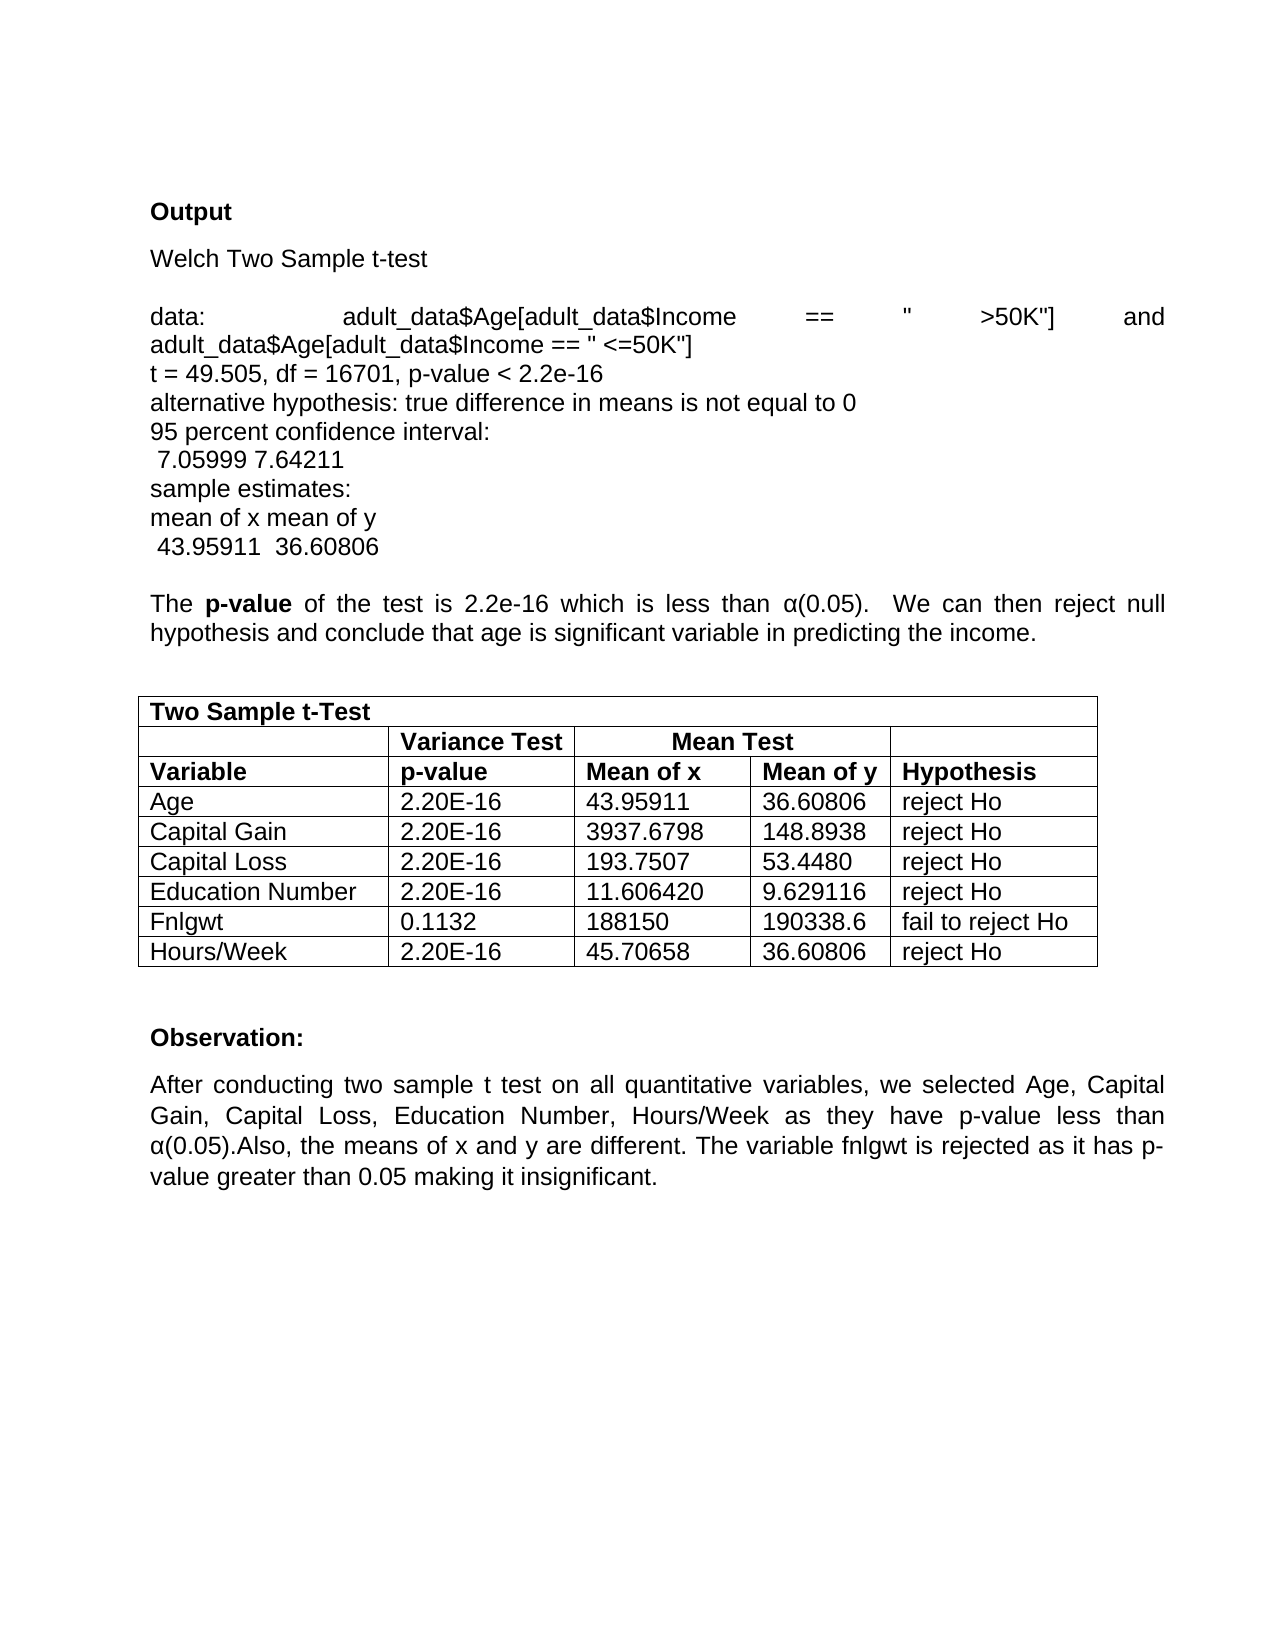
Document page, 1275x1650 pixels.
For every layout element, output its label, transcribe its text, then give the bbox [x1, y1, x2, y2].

table_cell 2.20E-16 [389, 937, 574, 966]
table_cell 45.70658 [575, 937, 750, 966]
text The p-value of the test is 2.2e-16 which is less than α(0.05). We can then reject null hypothesis and conclude that age is significant variable in predicting the income. [150, 589, 1167, 647]
table_cell 0.1132 [389, 907, 574, 936]
table_cell 2.20E-16 [389, 877, 574, 906]
text mean of x mean of y [150, 503, 1167, 532]
text data: adult_data$Age[adult_data$Income == " >50K"] and adult_data$Age[adult_data$Income == " <=50K"] [150, 302, 1167, 359]
table_cell Mean of x [575, 757, 750, 786]
table_cell Variable [139, 757, 388, 786]
table_cell 188150 [575, 907, 750, 936]
text 7.05999 7.64211 [150, 445, 1167, 474]
table_cell reject Ho [891, 817, 1097, 846]
text Observation: [150, 1023, 1167, 1052]
table_cell 53.4480 [751, 847, 890, 876]
table_cell p-value [389, 757, 574, 786]
table_cell Capital Gain [139, 817, 388, 846]
text alternative hypothesis: true difference in means is not equal to 0 [150, 388, 1167, 417]
table_cell Variance Test [389, 727, 574, 756]
table_cell reject Ho [891, 937, 1097, 966]
text Output [150, 197, 1167, 226]
text 95 percent confidence interval: [150, 417, 1167, 445]
table_cell [891, 727, 1097, 756]
table_cell 190338.6 [751, 907, 890, 936]
text 43.95911 36.60806 [150, 532, 1167, 560]
table_cell Mean of y [751, 757, 890, 786]
table_cell Hours/Week [139, 937, 388, 966]
text t = 49.505, df = 16701, p-value < 2.2e-16 [150, 359, 1167, 388]
table_cell Capital Loss [139, 847, 388, 876]
table_header Two Sample t-Test [139, 697, 1097, 726]
table_cell Hypothesis [891, 757, 1097, 786]
table_cell 43.95911 [575, 787, 750, 816]
text sample estimates: [150, 474, 1167, 503]
table_cell 2.20E-16 [389, 817, 574, 846]
table_cell 193.7507 [575, 847, 750, 876]
table_cell Fnlgwt [139, 907, 388, 936]
table_cell 3937.6798 [575, 817, 750, 846]
table_cell Education Number [139, 877, 388, 906]
table_cell 36.60806 [751, 937, 890, 966]
table_cell [139, 727, 388, 756]
table_cell 2.20E-16 [389, 847, 574, 876]
table_cell fail to reject Ho [891, 907, 1097, 936]
table_cell reject Ho [891, 877, 1097, 906]
table_cell 11.606420 [575, 877, 750, 906]
table_cell reject Ho [891, 847, 1097, 876]
text Welch Two Sample t-test [150, 244, 1167, 273]
table_cell 9.629116 [751, 877, 890, 906]
table_cell 148.8938 [751, 817, 890, 846]
table_cell reject Ho [891, 787, 1097, 816]
table_cell 36.60806 [751, 787, 890, 816]
table_cell 2.20E-16 [389, 787, 574, 816]
text After conducting two sample t test on all quantitative variables, we selected Age, Capital Gain, Capital Loss, Education Number, Hours/Week as they have p-value less than α(0.05).Also, the means of x and y are different. The variable fnlgwt is rejected as it has p-value greater than 0.05 making it insignificant. [150, 1070, 1167, 1190]
table_cell Age [139, 787, 388, 816]
table_cell Mean Test [575, 727, 890, 756]
